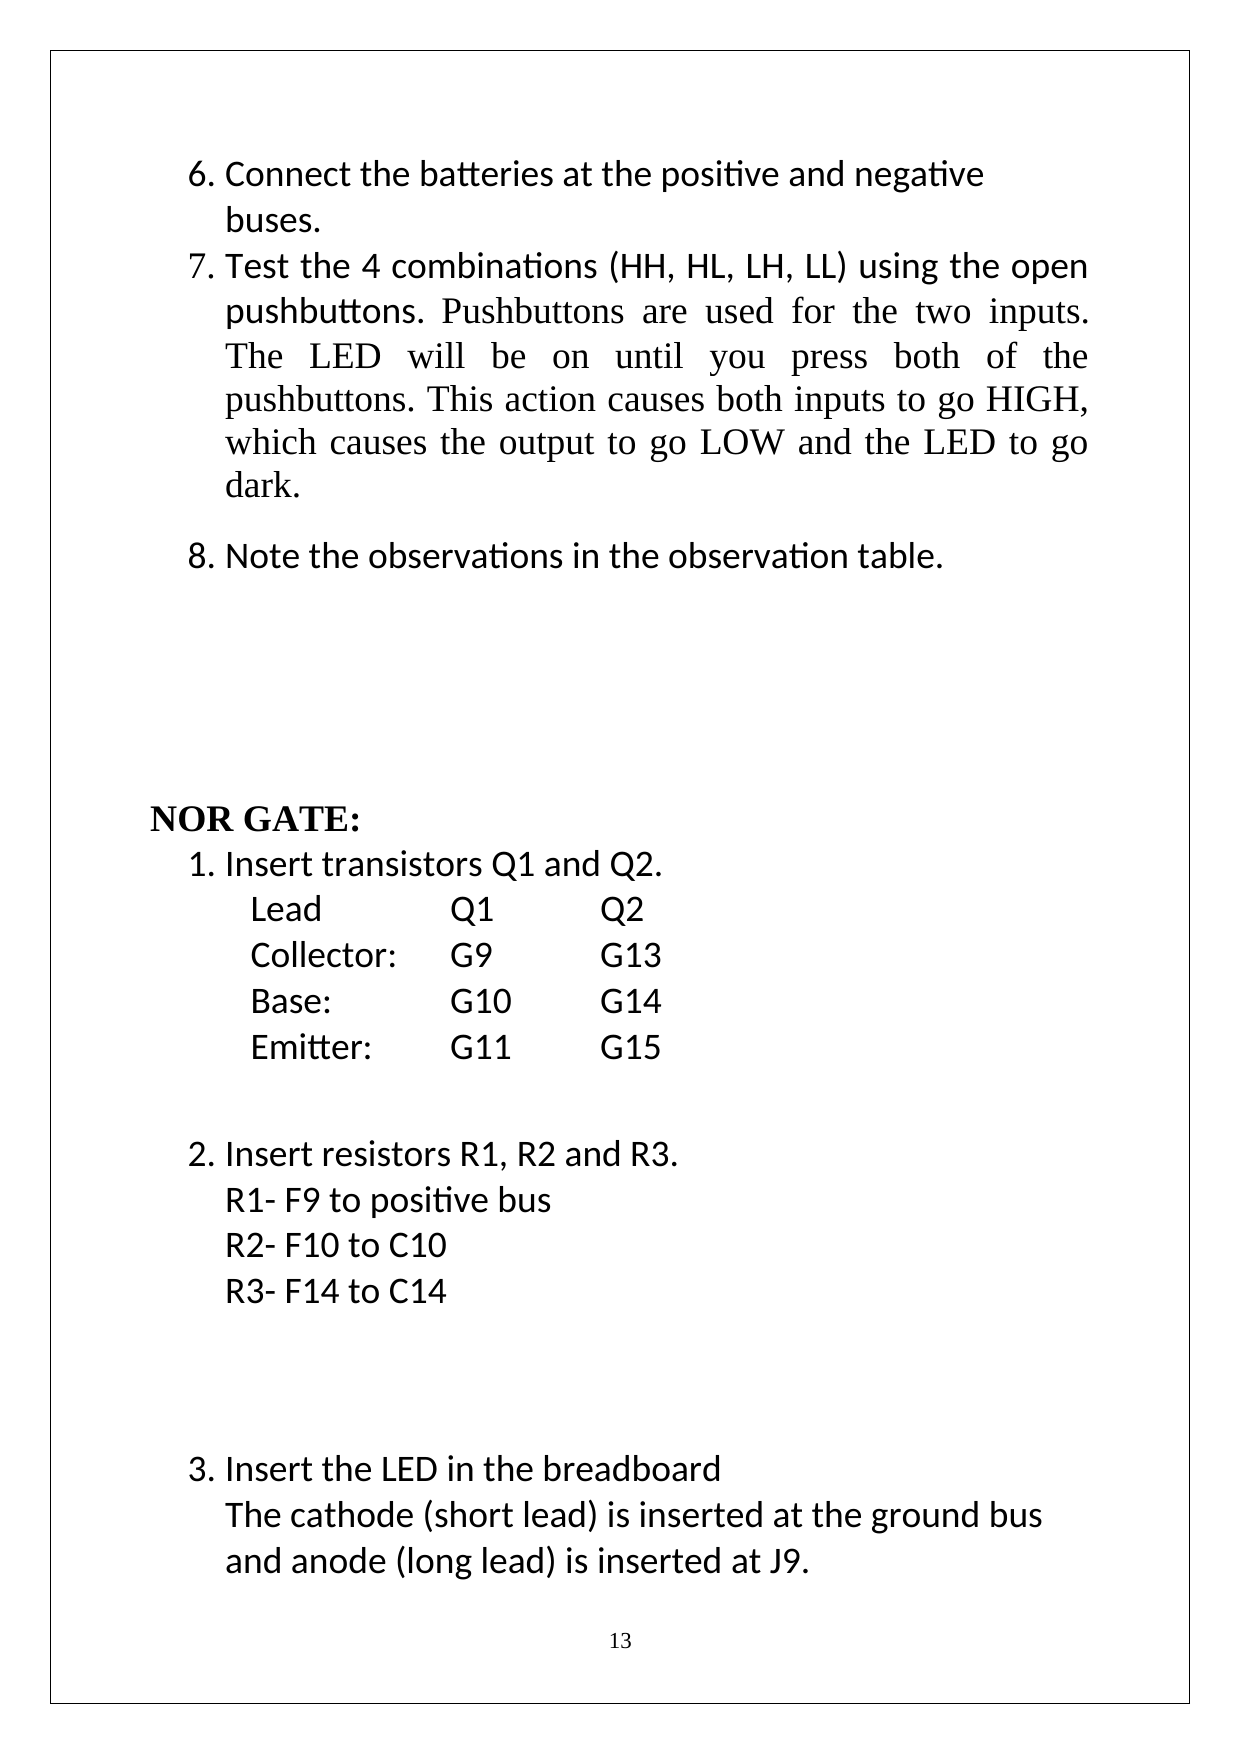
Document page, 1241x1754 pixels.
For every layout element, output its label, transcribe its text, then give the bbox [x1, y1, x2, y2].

list Connect the batteries at the positive and negative buses. [187, 150, 1090, 242]
text NOR GATE: [150, 796, 1090, 839]
list Base: G10 G14 [225, 977, 1090, 1023]
list Note the observations in the observation table. [187, 532, 1090, 578]
list Collector: G9 G13 [225, 931, 1090, 977]
list The cathode (short lead) is inserted at the ground bus and anode (long lead) is inserted at J9. [225, 1491, 1090, 1583]
list R1- F9 to positive bus [225, 1176, 1090, 1221]
list Lead Q1 Q2 [225, 885, 1090, 931]
list R3- F14 to C14 [225, 1267, 1090, 1313]
list Insert transistors Q1 and Q2. [187, 839, 1090, 885]
list Emitter: G11 G15 [225, 1023, 1090, 1069]
list Insert the LED in the breadboard [187, 1445, 1090, 1491]
list Insert resistors R1, R2 and R3. [187, 1130, 1090, 1176]
list Test the 4 combinations (HH, HL, LH, LL) using the open pushbuttons. Pushbuttons are used for the two inputs. The LED will be on until you press both of the pushbuttons. This action causes both inputs to go HIGH, which causes the output to go LOW and the LED to go dark. [187, 242, 1090, 506]
list R2- F10 to C10 [225, 1221, 1090, 1267]
